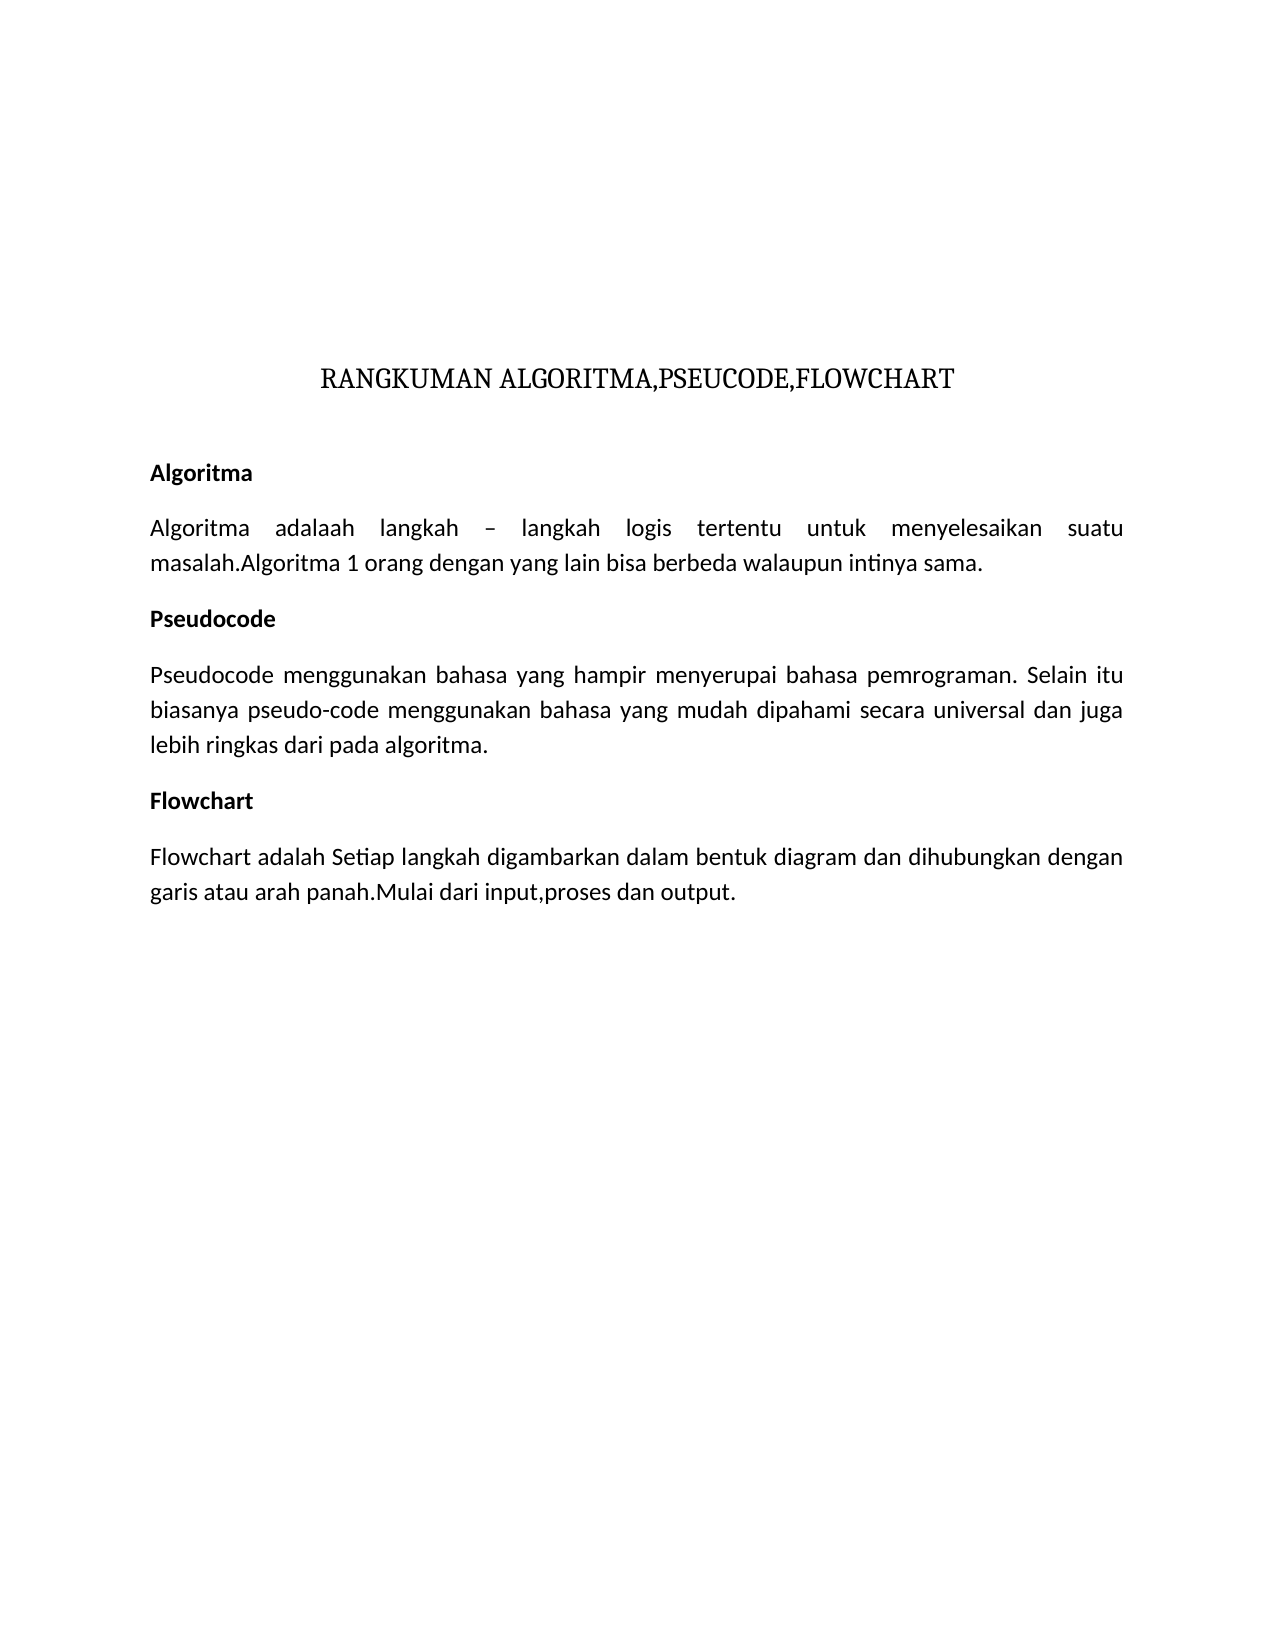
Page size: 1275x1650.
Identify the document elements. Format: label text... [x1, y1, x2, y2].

subtitle RANGKUMAN ALGORITMA,PSEUCODE,FLOWCHART [150, 362, 1125, 396]
text Flowchart [150, 785, 1125, 816]
text Flowchart adalah Setiap langkah digambarkan dalam bentuk diagram dan dihubungkan dengan garis atau arah panah.Mulai dari input,proses dan output. [150, 841, 1125, 906]
text Algoritma adalaah langkah – langkah logis tertentu untuk menyelesaikan suatu masalah.Algoritma 1 orang dengan yang lain bisa berbeda walaupun intinya sama. [150, 512, 1125, 578]
text Algoritma [150, 457, 1125, 487]
text Pseudocode [150, 603, 1125, 634]
text Pseudocode menggunakan bahasa yang hampir menyerupai bahasa pemrograman. Selain itu biasanya pseudo-code menggunakan bahasa yang mudah dipahami secara universal dan juga lebih ringkas dari pada algoritma. [150, 659, 1125, 760]
